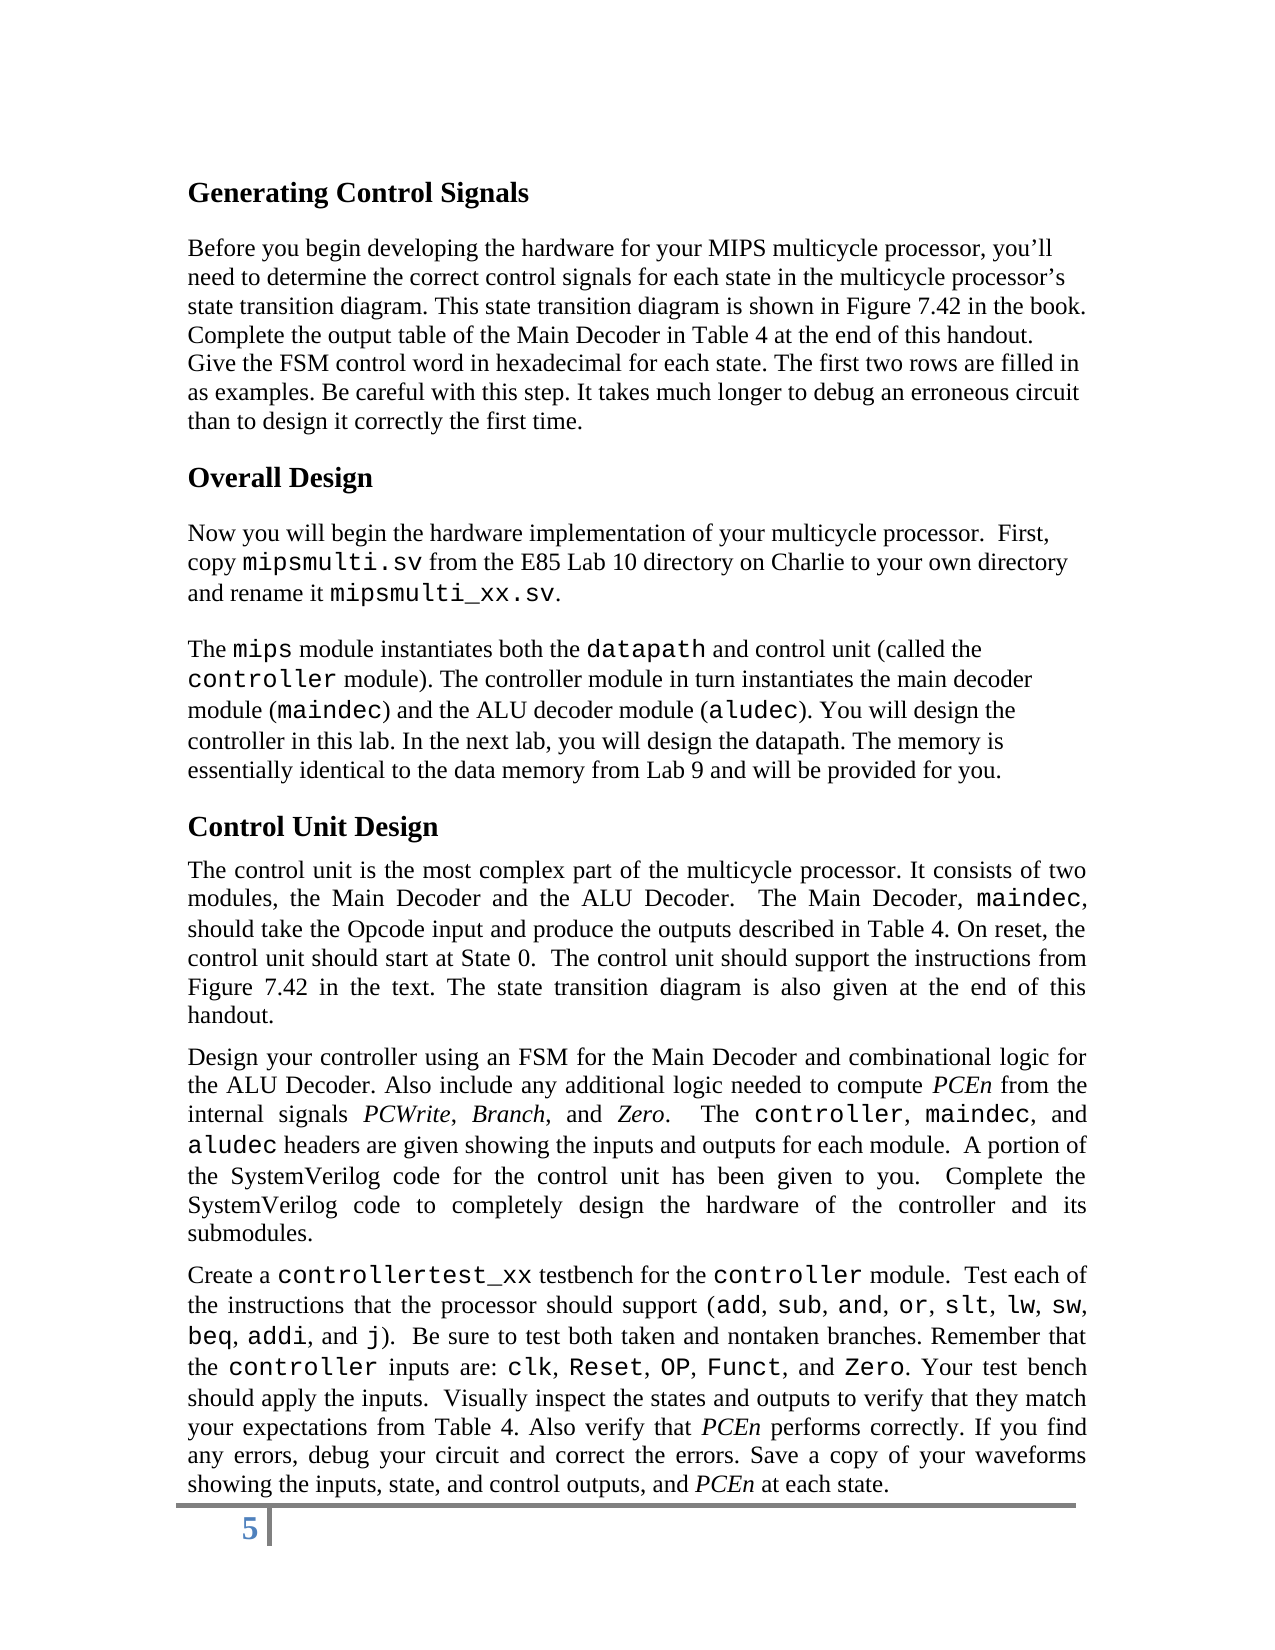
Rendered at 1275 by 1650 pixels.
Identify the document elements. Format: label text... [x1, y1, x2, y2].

text Design your controller using an FSM for the Main Decoder and combinational logic for the ALU Decoder. Also include any additional logic needed to compute PCEn from the internal signals PCWrite, Branch, and Zero. The controller, maindec, and aludec headers are given showing the inputs and outputs for each module. A portion of the SystemVerilog code for the control unit has been given to you. Complete the SystemVerilog code to completely design the hardware of the controller and its submodules. [187, 1042, 1087, 1247]
text Create a controllertest_xx testbench for the controller module. Test each of the instructions that the processor should support (add, sub, and, or, slt, lw, sw, beq, addi, and j). Be sure to test both taken and nontaken branches. Remember that the controller inputs are: clk, Reset, OP, Funct, and Zero. Your test bench should apply the inputs. Visually inspect the states and outputs to verify that they match your expectations from Table 4. Also verify that PCEn performs correctly. If you find any errors, debug your circuit and correct the errors. Save a copy of your waveforms showing the inputs, state, and control outputs, and PCEn at each state. [187, 1260, 1087, 1498]
subtitle Generating Control Signals [187, 175, 1087, 208]
subtitle Control Unit Design [187, 809, 1087, 842]
subtitle Now you will begin the hardware implementation of your multicycle processor. First, copy mipsmulti.sv from the E85 Lab 10 directory on Charlie to your own directory and rename it mipsmulti_xx.sv. [187, 518, 1087, 609]
subtitle Before you begin developing the hardware for your MIPS multicycle processor, you’ll need to determine the correct control signals for each state in the multicycle processor’s state transition diagram. This state transition diagram is shown in Figure 7.42 in the book. Complete the output table of the Main Decoder in Table 4 at the end of this handout. Give the FSM control word in hexadecimal for each state. The first two rows are filled in as examples. Be careful with this step. It takes much longer to debug an erroneous circuit than to design it correctly the first time. [187, 233, 1087, 435]
subtitle Overall Design [187, 460, 1087, 493]
text The control unit is the most complex part of the multicycle processor. It consists of two modules, the Main Decoder and the ALU Decoder. The Main Decoder, maindec, should take the Opcode input and produce the outputs described in Table 4. On reset, the control unit should start at State 0. The control unit should support the instructions from Figure 7.42 in the text. The state transition diagram is also given at the end of this handout. [187, 855, 1087, 1029]
subtitle The mips module instantiates both the datapath and control unit (called the controller module). The controller module in turn instantiates the main decoder module (maindec) and the ALU decoder module (aludec). You will design the controller in this lab. In the next lab, you will design the datapath. The memory is essentially identical to the data memory from Lab 9 and will be provided for you. [187, 634, 1087, 784]
